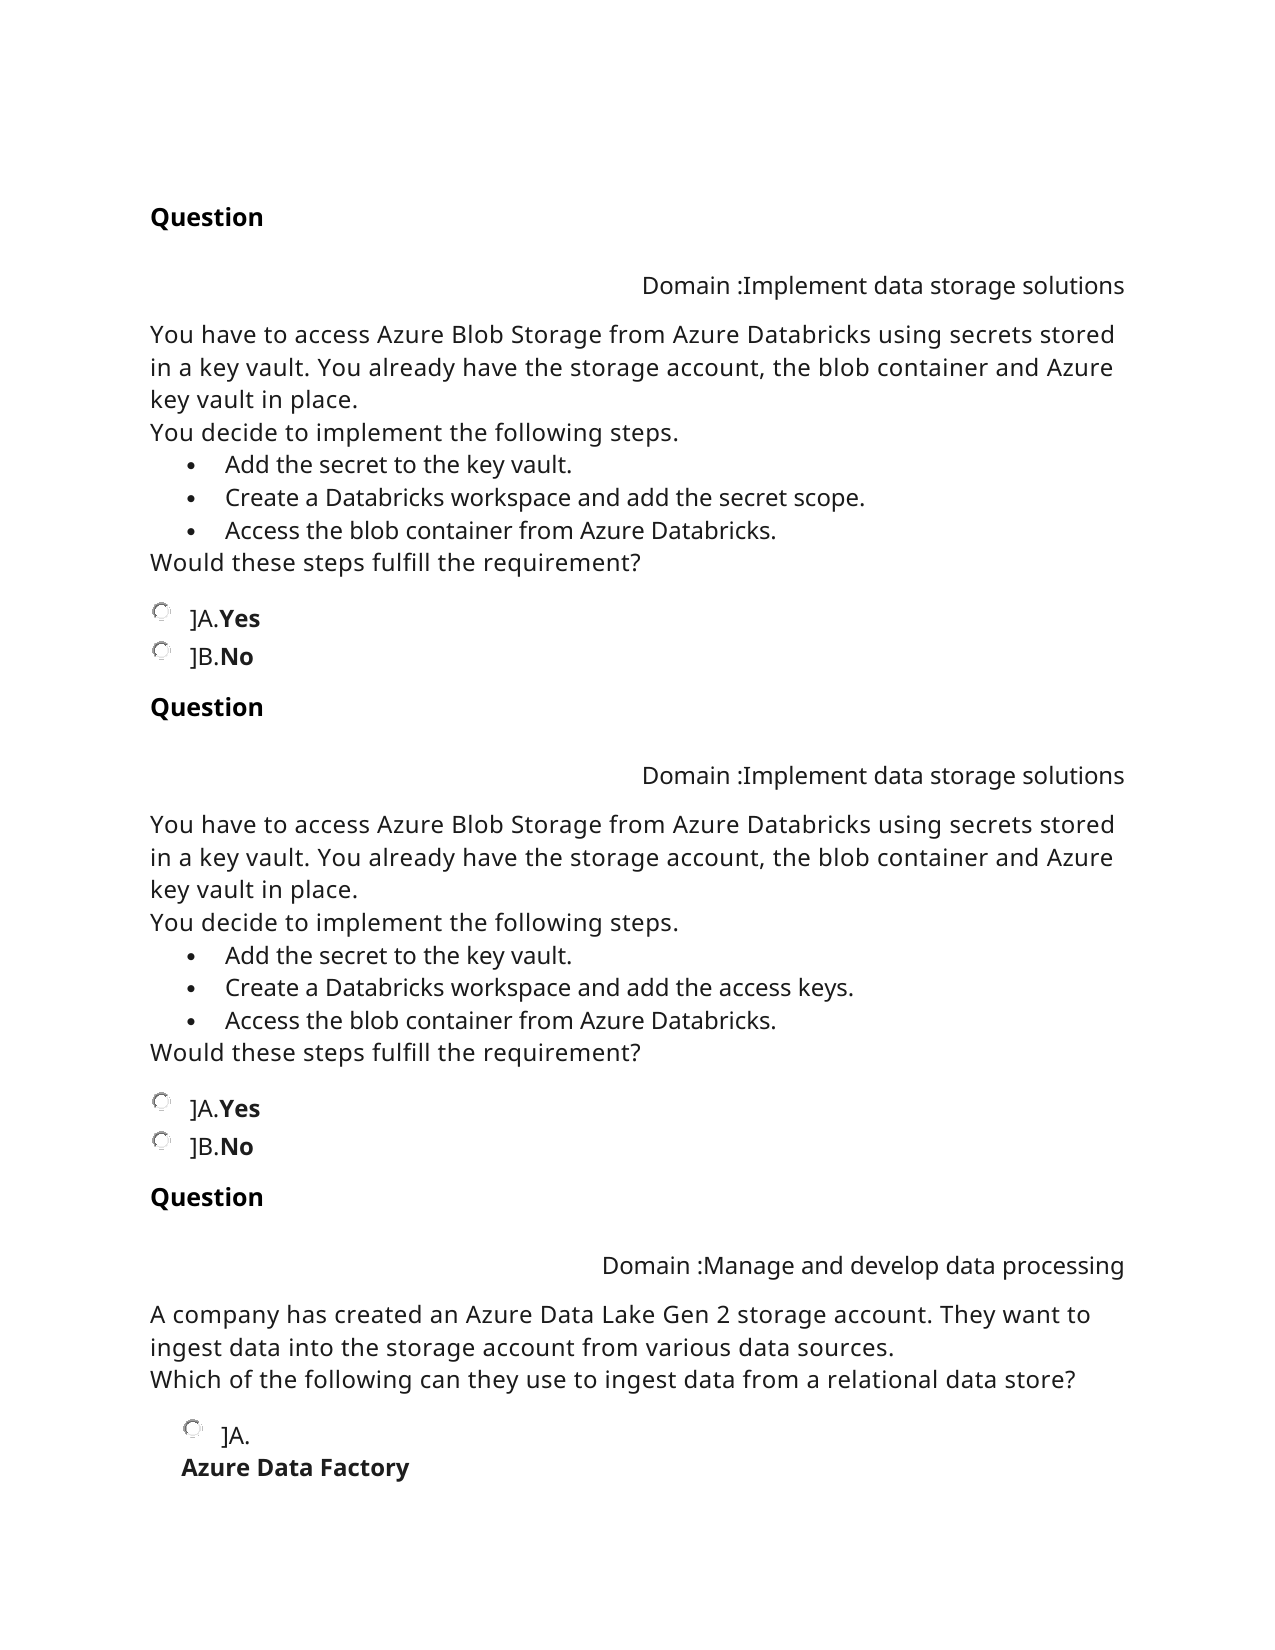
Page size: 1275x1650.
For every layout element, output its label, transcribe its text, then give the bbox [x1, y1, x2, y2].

text You decide to implement the following steps. [150, 906, 1125, 938]
list Add the secret to the key vault. [187, 448, 1125, 481]
text Domain :Manage and develop data processing [150, 1249, 1125, 1281]
subtitle Question 51 [150, 199, 1125, 233]
text Would these steps fulfill the requirement? [150, 546, 1125, 579]
text ]A.Yes [150, 1086, 1125, 1124]
subtitle Question 53 [150, 1179, 1125, 1213]
subtitle Question 52 [150, 689, 1125, 723]
text You decide to implement the following steps. [150, 416, 1125, 448]
list Create a Databricks workspace and add the access keys. [187, 971, 1125, 1004]
text A company has created an Azure Data Lake Gen 2 storage account. They want to ingest data into the storage account from various data sources. [150, 1298, 1125, 1363]
text Domain :Implement data storage solutions [150, 759, 1125, 791]
text ]B.No [150, 634, 1125, 673]
list Add the secret to the key vault. [187, 938, 1125, 971]
list Access the blob container from Azure Databricks. [187, 1004, 1125, 1036]
list Access the blob container from Azure Databricks. [187, 513, 1125, 546]
list Create a Databricks workspace and add the secret scope. [187, 481, 1125, 513]
text ]A.Yes [150, 595, 1125, 634]
text Domain :Implement data storage solutions [150, 269, 1125, 301]
text Azure Data Factory [181, 1451, 1125, 1484]
text ]B.No [150, 1124, 1125, 1163]
text ]A. [181, 1413, 1125, 1451]
text Would these steps fulfill the requirement? [150, 1036, 1125, 1069]
text Which of the following can they use to ingest data from a relational data store? [150, 1363, 1125, 1396]
